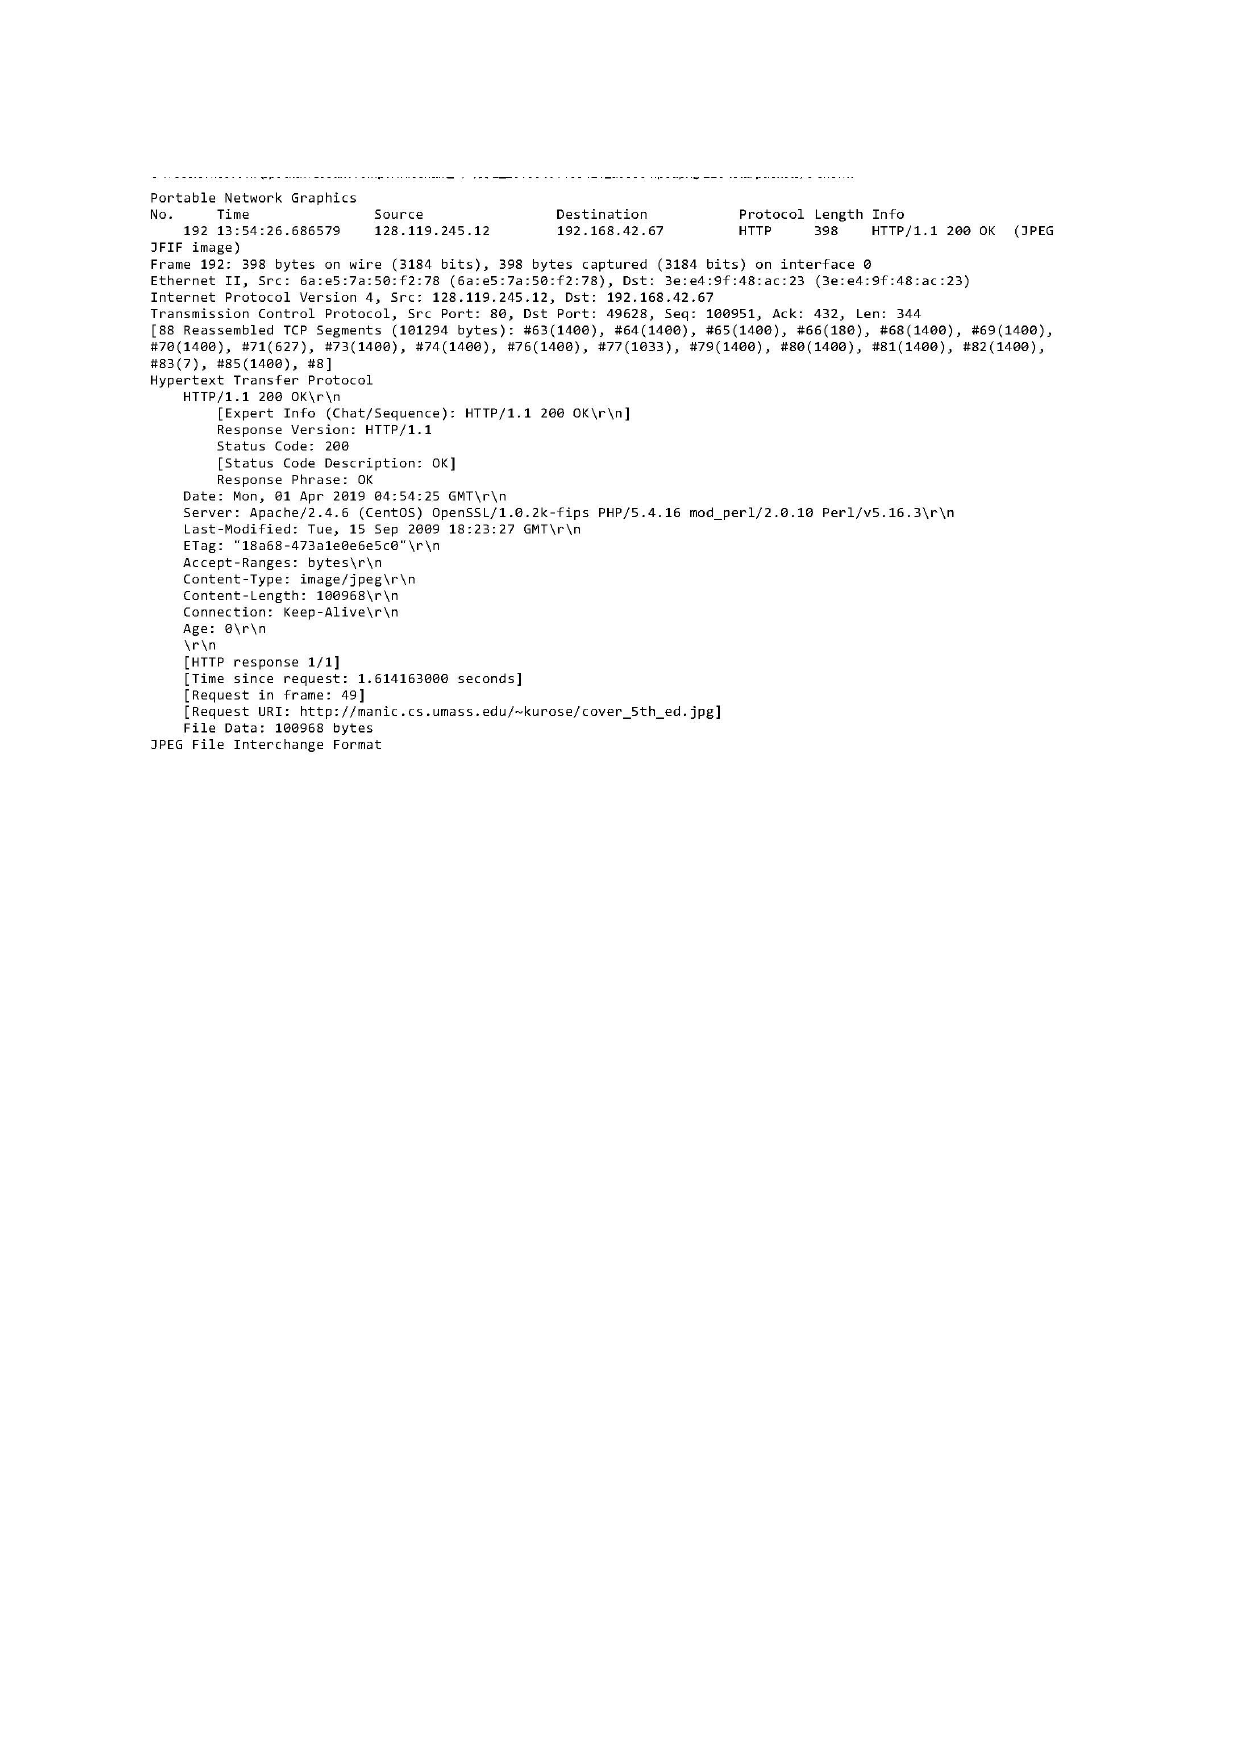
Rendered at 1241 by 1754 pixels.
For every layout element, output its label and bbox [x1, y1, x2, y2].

picture [150, 177, 1089, 1506]
